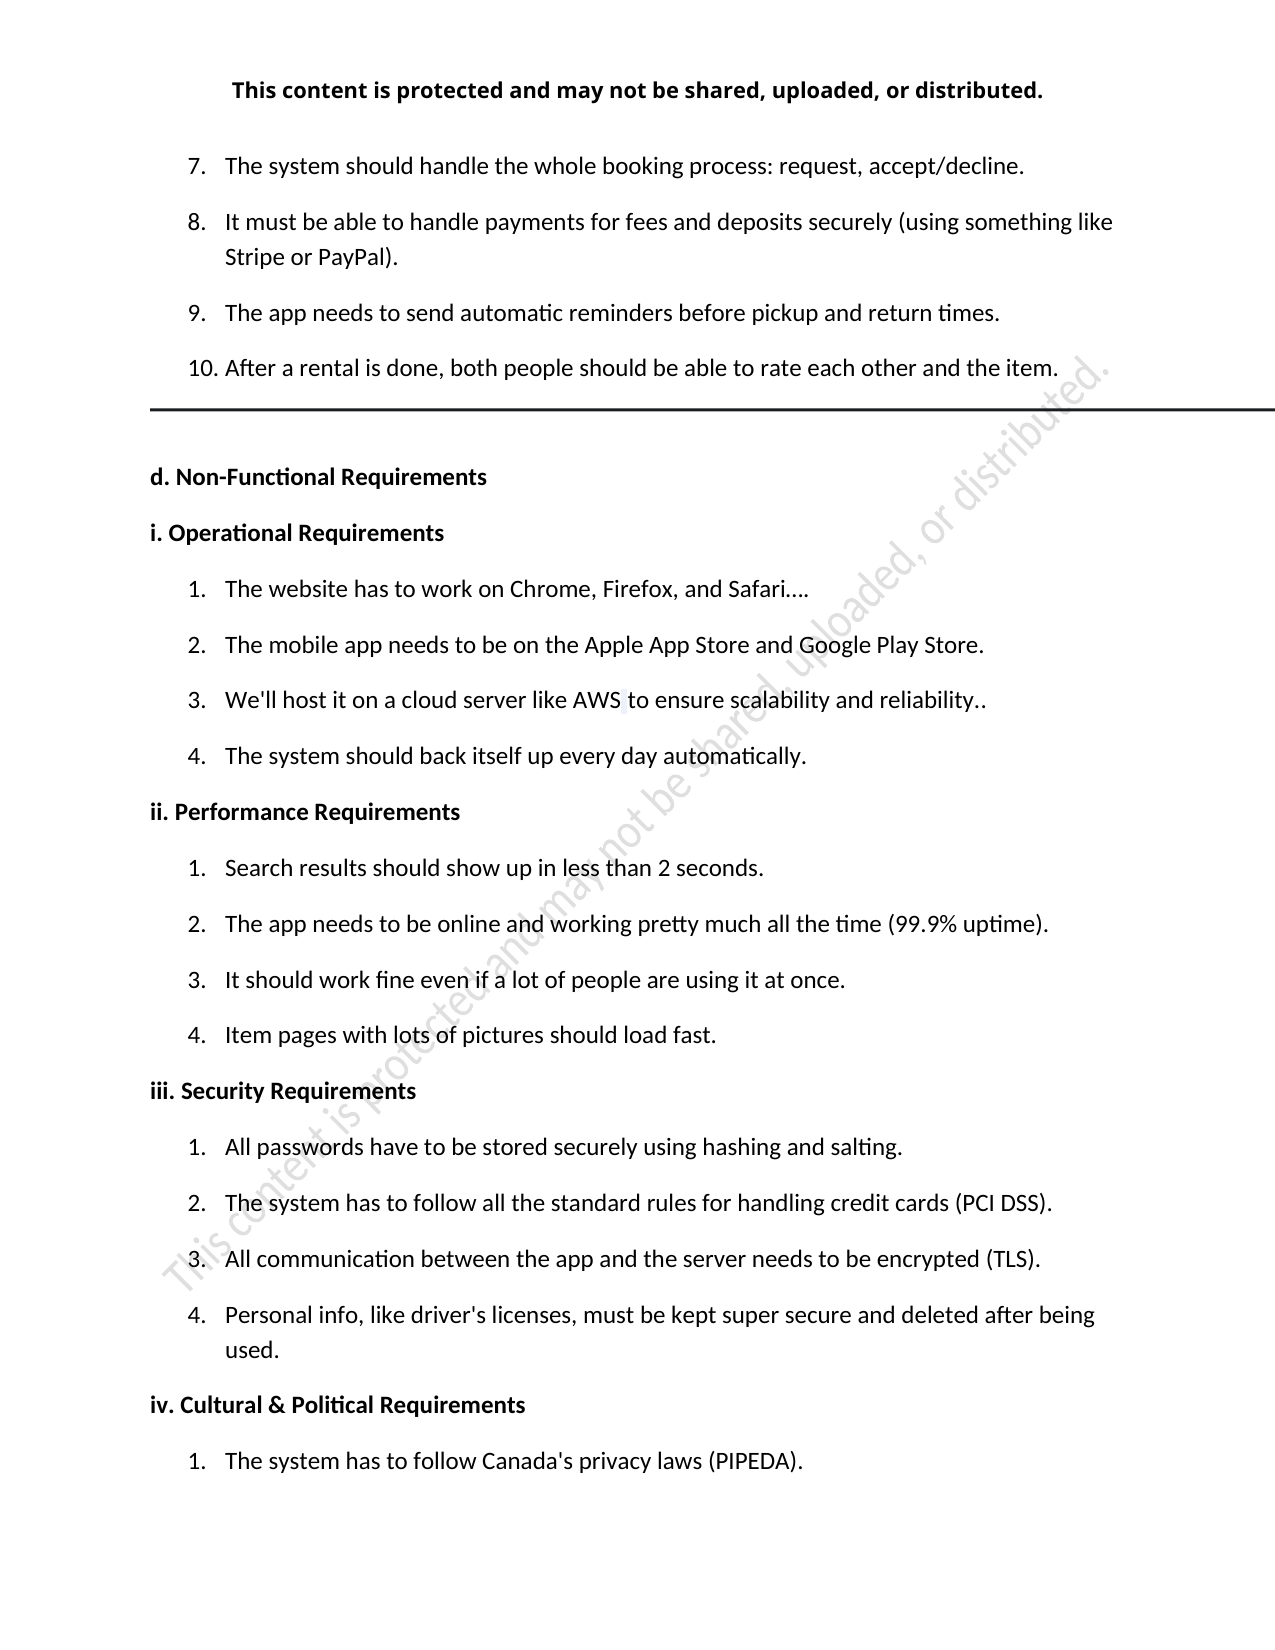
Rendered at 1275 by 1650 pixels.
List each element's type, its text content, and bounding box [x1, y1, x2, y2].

list The system should handle the whole booking process: request, accept/decline. [187, 150, 1125, 181]
list It should work fine even if a lot of people are using it at once. [187, 964, 1125, 994]
list Personal info, like driver's licenses, must be kept super secure and deleted after being used. [187, 1299, 1125, 1364]
text i. Operational Requirements [150, 517, 1125, 548]
list Search results should show up in less than 2 seconds. [187, 852, 1125, 883]
list The website has to work on Chrome, Firefox, and Safari…. [187, 573, 1125, 603]
text iii. Security Requirements [150, 1076, 1125, 1106]
text ii. Performance Requirements [150, 796, 1125, 827]
list The mobile app needs to be on the Apple App Store and Google Play Store. [187, 629, 1125, 659]
list After a rental is done, both people should be able to rate each other and the item. [187, 352, 1125, 383]
text d. Non-Functional Requirements [150, 461, 1125, 492]
list We'll host it on a cloud server like AWS to ensure scalability and reliability.. [187, 685, 1125, 715]
list It must be able to handle payments for fees and deposits securely (using something like Stripe or PayPal). [187, 206, 1125, 271]
list The app needs to send automatic reminders before pickup and return times. [187, 297, 1125, 327]
list The system has to follow Canada's privacy laws (PIPEDA). [187, 1446, 1125, 1476]
list The app needs to be online and working pretty much all the time (99.9% uptime). [187, 908, 1125, 938]
list The system should back itself up every day automatically. [187, 741, 1125, 771]
list The system has to follow all the standard rules for handling credit cards (PCI DSS). [187, 1187, 1125, 1218]
list Item pages with lots of pictures should load fast. [187, 1020, 1125, 1050]
list All communication between the app and the server needs to be encrypted (TLS). [187, 1243, 1125, 1273]
text iv. Cultural & Political Requirements [150, 1390, 1125, 1420]
list All passwords have to be stored securely using hashing and salting. [187, 1131, 1125, 1162]
